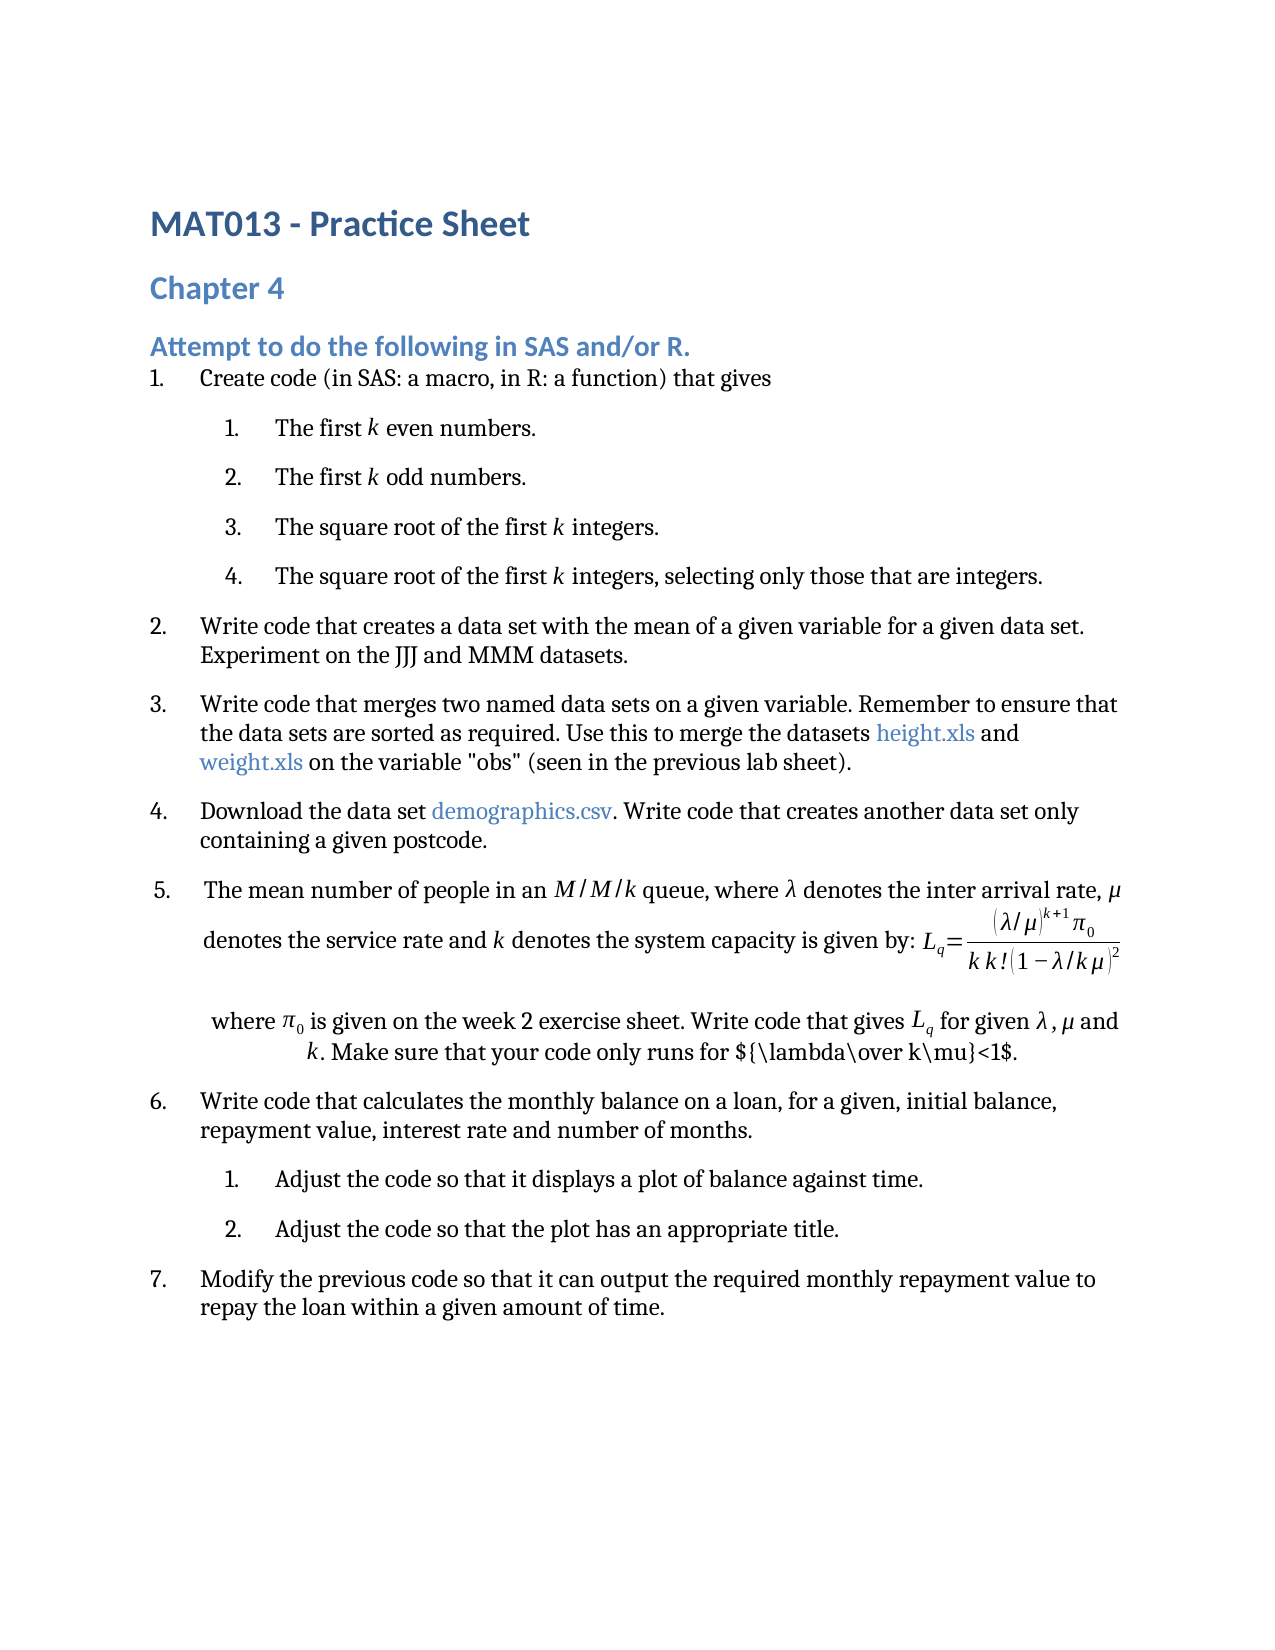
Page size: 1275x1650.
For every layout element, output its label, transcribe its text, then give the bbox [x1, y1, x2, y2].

list Adjust the code so that it displays a plot of balance against time. [225, 1165, 1125, 1194]
list Create code (in SAS: a macro, in R: a function) that gives [150, 364, 1125, 393]
list Write code that creates a data set with the mean of a given variable for a given data set. Experiment on the JJJ and MMM datasets. [150, 612, 1125, 669]
subtitle MAT013 - Practice Sheet [150, 200, 1125, 246]
list Modify the previous code so that it can output the required monthly repayment value to repay the loan within a given amount of time. [150, 1264, 1125, 1322]
list Download the data set demographics.csv. Write code that creates another data set only containing a given postcode. [150, 797, 1125, 855]
list The square root of the first integers, selecting only those that are integers. [225, 562, 1125, 591]
list The first even numbers. [225, 413, 1125, 442]
subtitle Chapter 4 [150, 267, 1125, 307]
list The mean number of people in an queue, where denotes the inter arrival rate, denotes the service rate and denotes the system capacity is given by: where is given on the week 2 exercise sheet. Write code that gives for given and . Make sure that your code only runs for ${\lambda\over k\mu}<1$. [150, 876, 1125, 1066]
subtitle Attempt to do the following in SAS and/or R. [150, 328, 1125, 364]
list The first odd numbers. [225, 463, 1125, 492]
list Write code that calculates the monthly balance on a loan, for a given, initial balance, repayment value, interest rate and number of months. [150, 1087, 1125, 1144]
list Adjust the code so that the plot has an appropriate title. [225, 1215, 1125, 1244]
list Write code that merges two named data sets on a given variable. Remember to ensure that the data sets are sorted as required. Use this to merge the datasets height.xls and weight.xls on the variable "obs" (seen in the previous lab sheet). [150, 690, 1125, 776]
list The square root of the first integers. [225, 513, 1125, 541]
